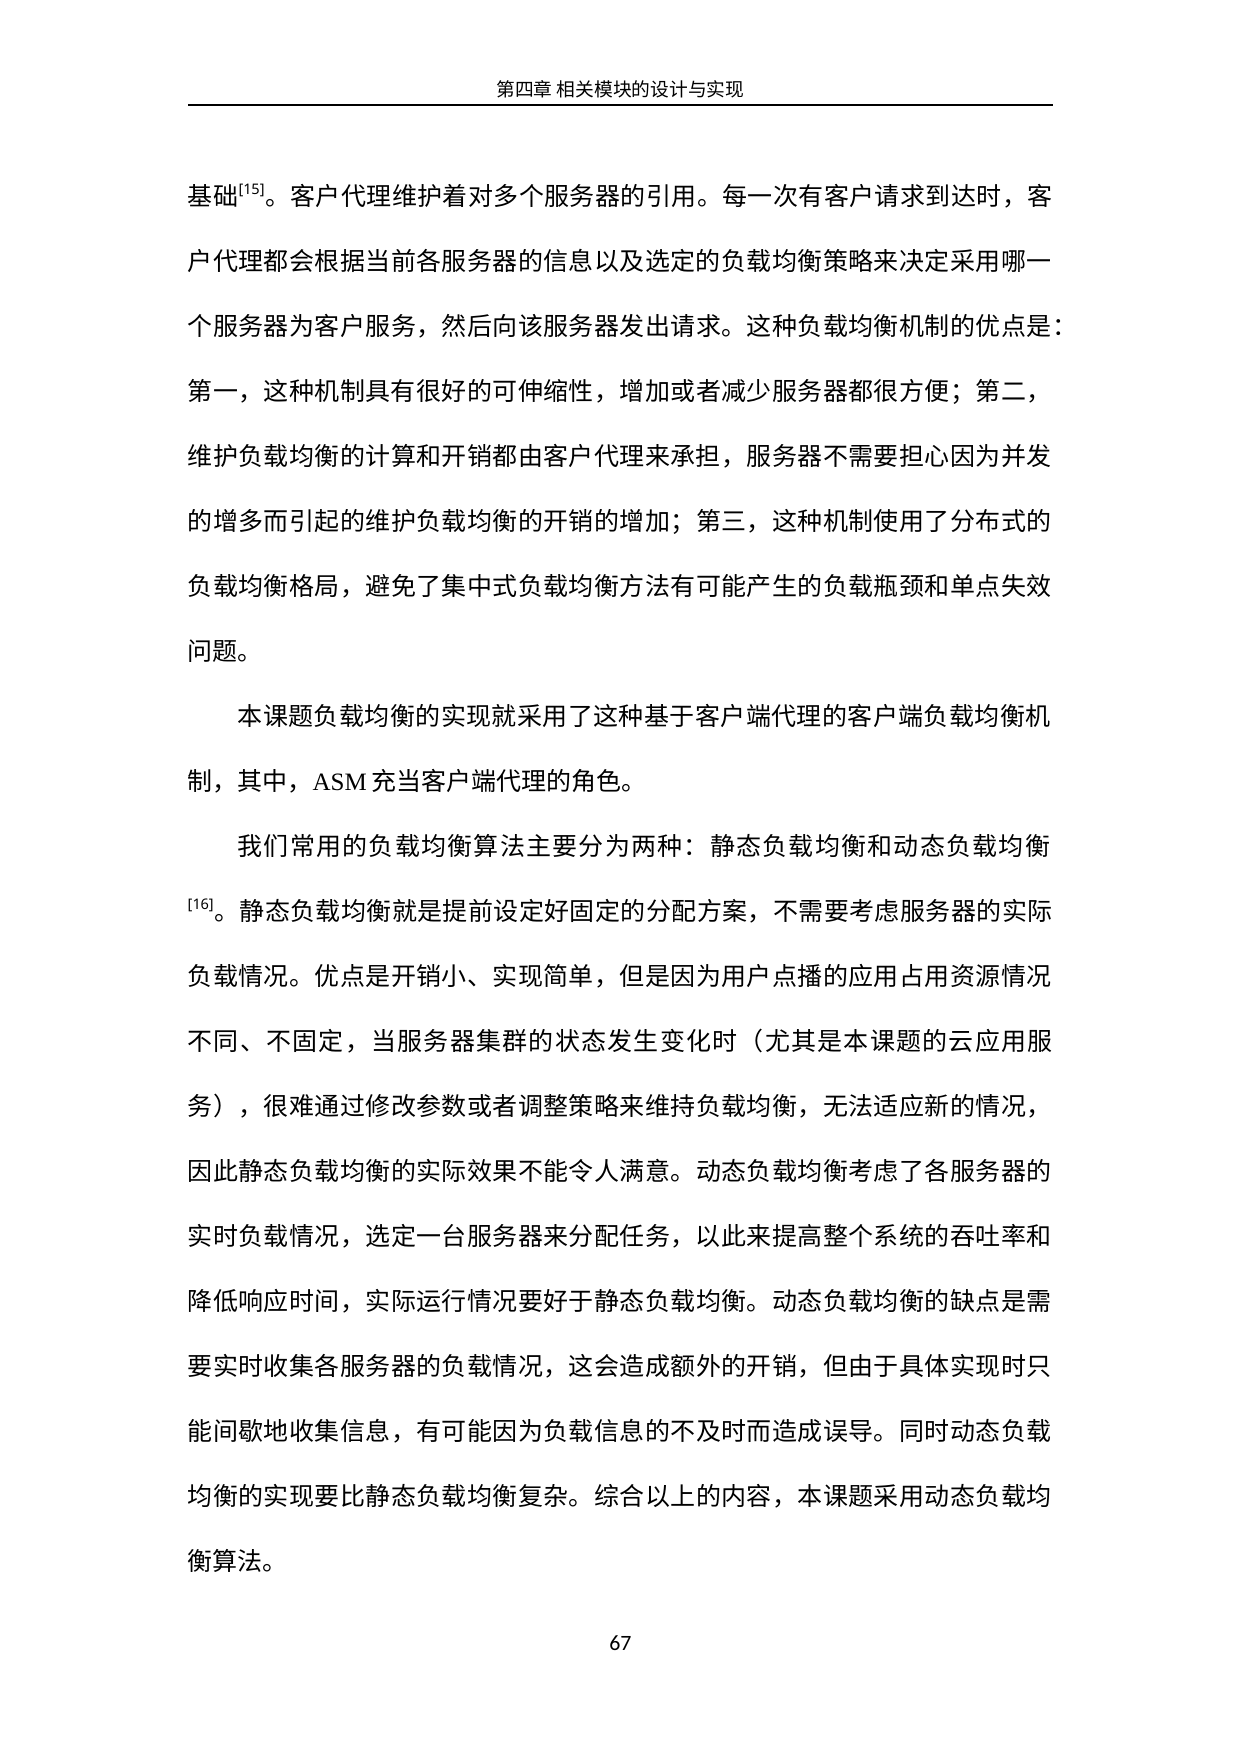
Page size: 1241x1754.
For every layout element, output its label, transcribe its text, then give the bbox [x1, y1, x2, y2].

text 本课题负载均衡的实现就采用了这种基于客户端代理的客户端负载均衡机制，其中，ASM充当客户端代理的角色。 [187, 682, 1053, 812]
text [187, 162, 1053, 682]
text 我们常用的负载均衡算法主要分为两种：静态负载均衡和动态负载均衡[16]。静态负载均衡就是提前设定好固定的分配方案，不需要考虑服务器的实际负载情况。优点是开销小、实现简单，但是因为用户点播的应用占用资源情况不同、不固定，当服务器集群的状态发生变化时（尤其是本课题的云应用服务），很难通过修改参数或者调整策略来维持负载均衡，无法适应新的情况，因此静态负载均衡的实际效果不能令人满意。动态负载均衡考虑了各服务器的实时负载情况，选定一台服务器来分配任务，以此来提高整个系统的吞吐率和降低响应时间，实际运行情况要好于静态负载均衡。动态负载均衡的缺点是需要实时收集各服务器的负载情况，这会造成额外的开销，但由于具体实现时只能间歇地收集信息，有可能因为负载信息的不及时而造成误导。同时动态负载均衡的实现要比静态负载均衡复杂。综合以上的内容，本课题采用动态负载均衡算法。 [187, 812, 1053, 1592]
